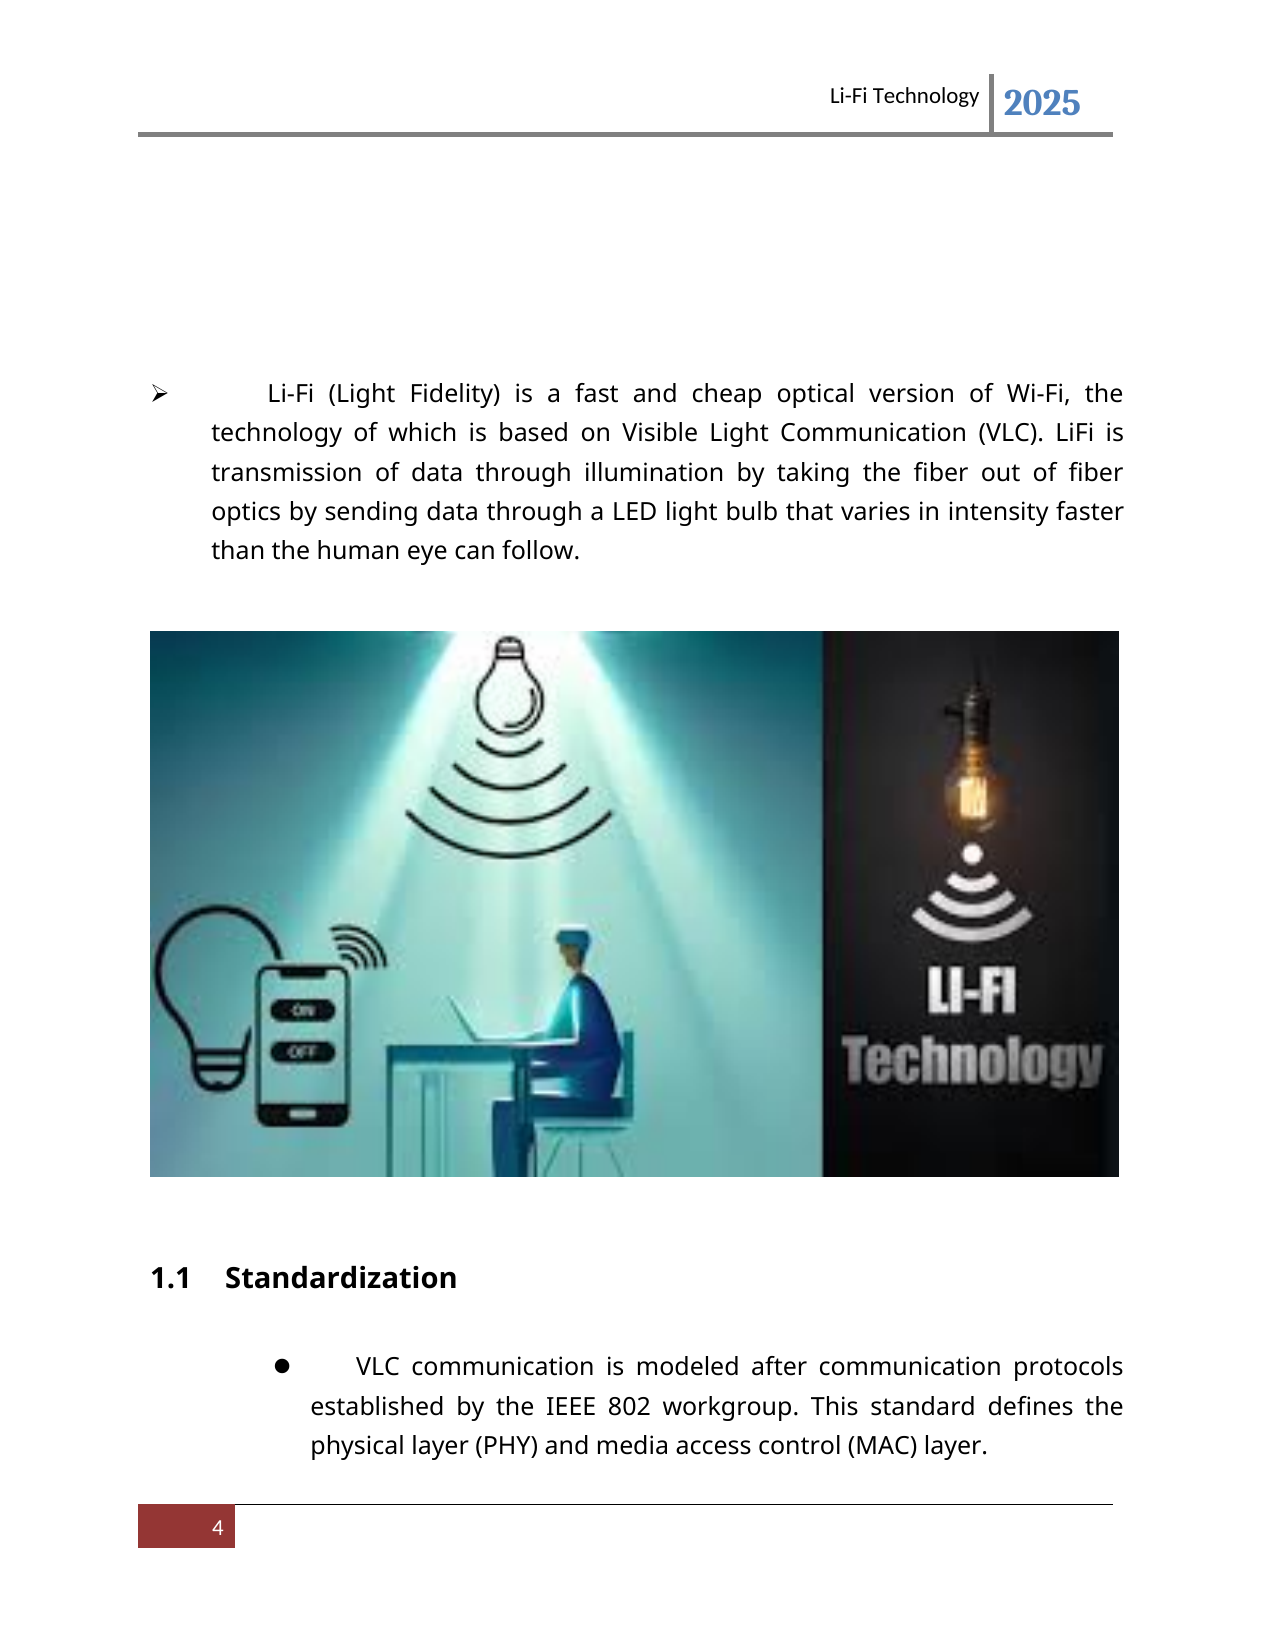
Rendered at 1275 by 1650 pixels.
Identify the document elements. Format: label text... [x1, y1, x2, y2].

list Li-Fi (Light Fidelity) is a fast and cheap optical version of Wi-Fi, the technology of which is based on Visible Light Communication (VLC). LiFi is transmission of data through illumination by taking the fiber out of fiber optics by sending data through a LED light bulb that varies in intensity faster than the human eye can follow. [150, 376, 1125, 567]
list VLC communication is modeled after communication protocols established by the IEEE 802 workgroup. This standard defines the physical layer (PHY) and media access control (MAC) layer. [273, 1349, 1125, 1461]
list Standardization [150, 1258, 1125, 1297]
picture [150, 631, 1119, 1177]
